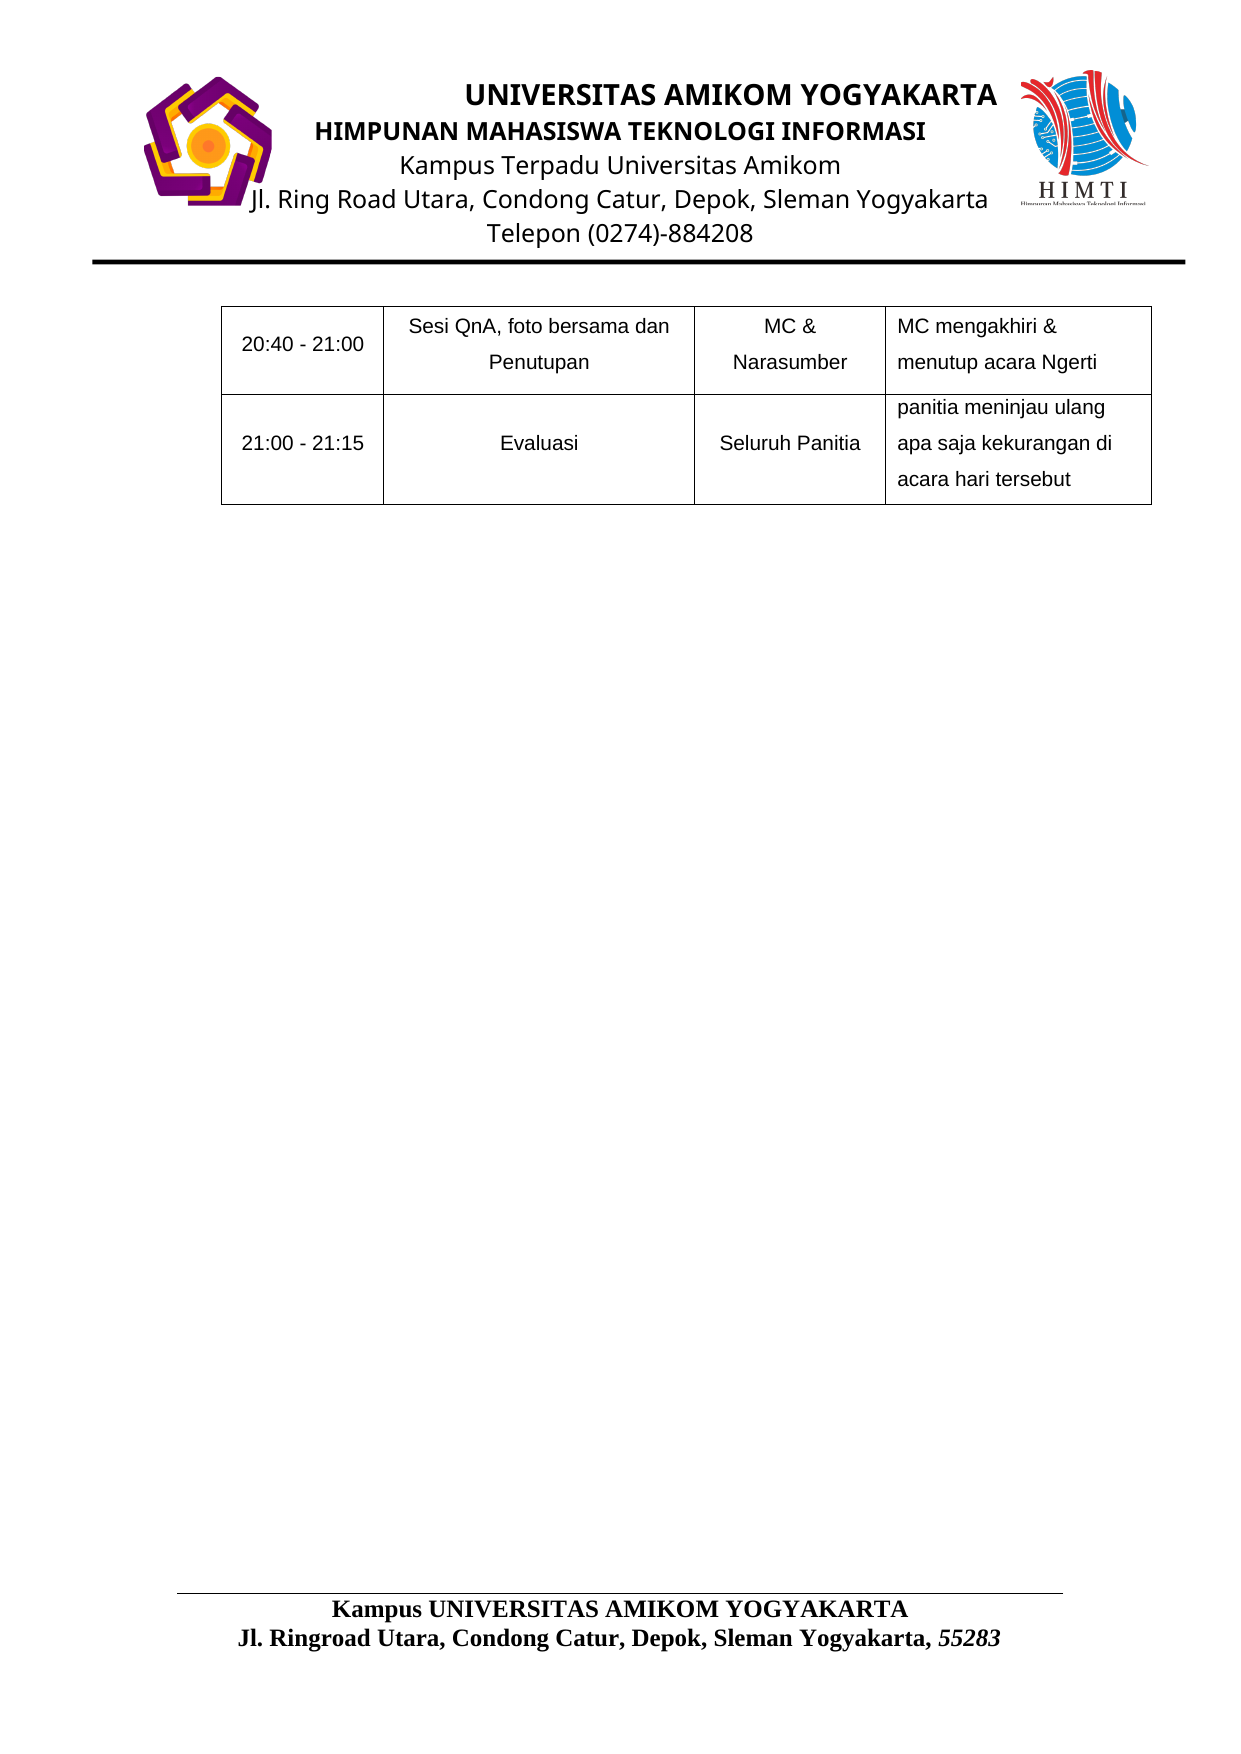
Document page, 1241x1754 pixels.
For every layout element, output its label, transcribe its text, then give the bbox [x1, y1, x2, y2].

table_cell Seluruh Panitia [695, 395, 885, 504]
picture [143, 76, 272, 205]
table_cell MC mengakhiri & menutup acara Ngerti [886, 307, 1151, 394]
table_cell Evaluasi [384, 395, 694, 504]
table_cell MC & Narasumber [695, 307, 885, 394]
table_cell 21:00 - 21:15 [222, 395, 383, 504]
table_cell 20:40 - 21:00 [222, 307, 383, 394]
table_cell Sesi QnA, foto bersama dan Penutupan [384, 307, 694, 394]
table_cell panitia meninjau ulang apa saja kekurangan di acara hari tersebut [886, 395, 1151, 504]
picture [1020, 70, 1149, 205]
